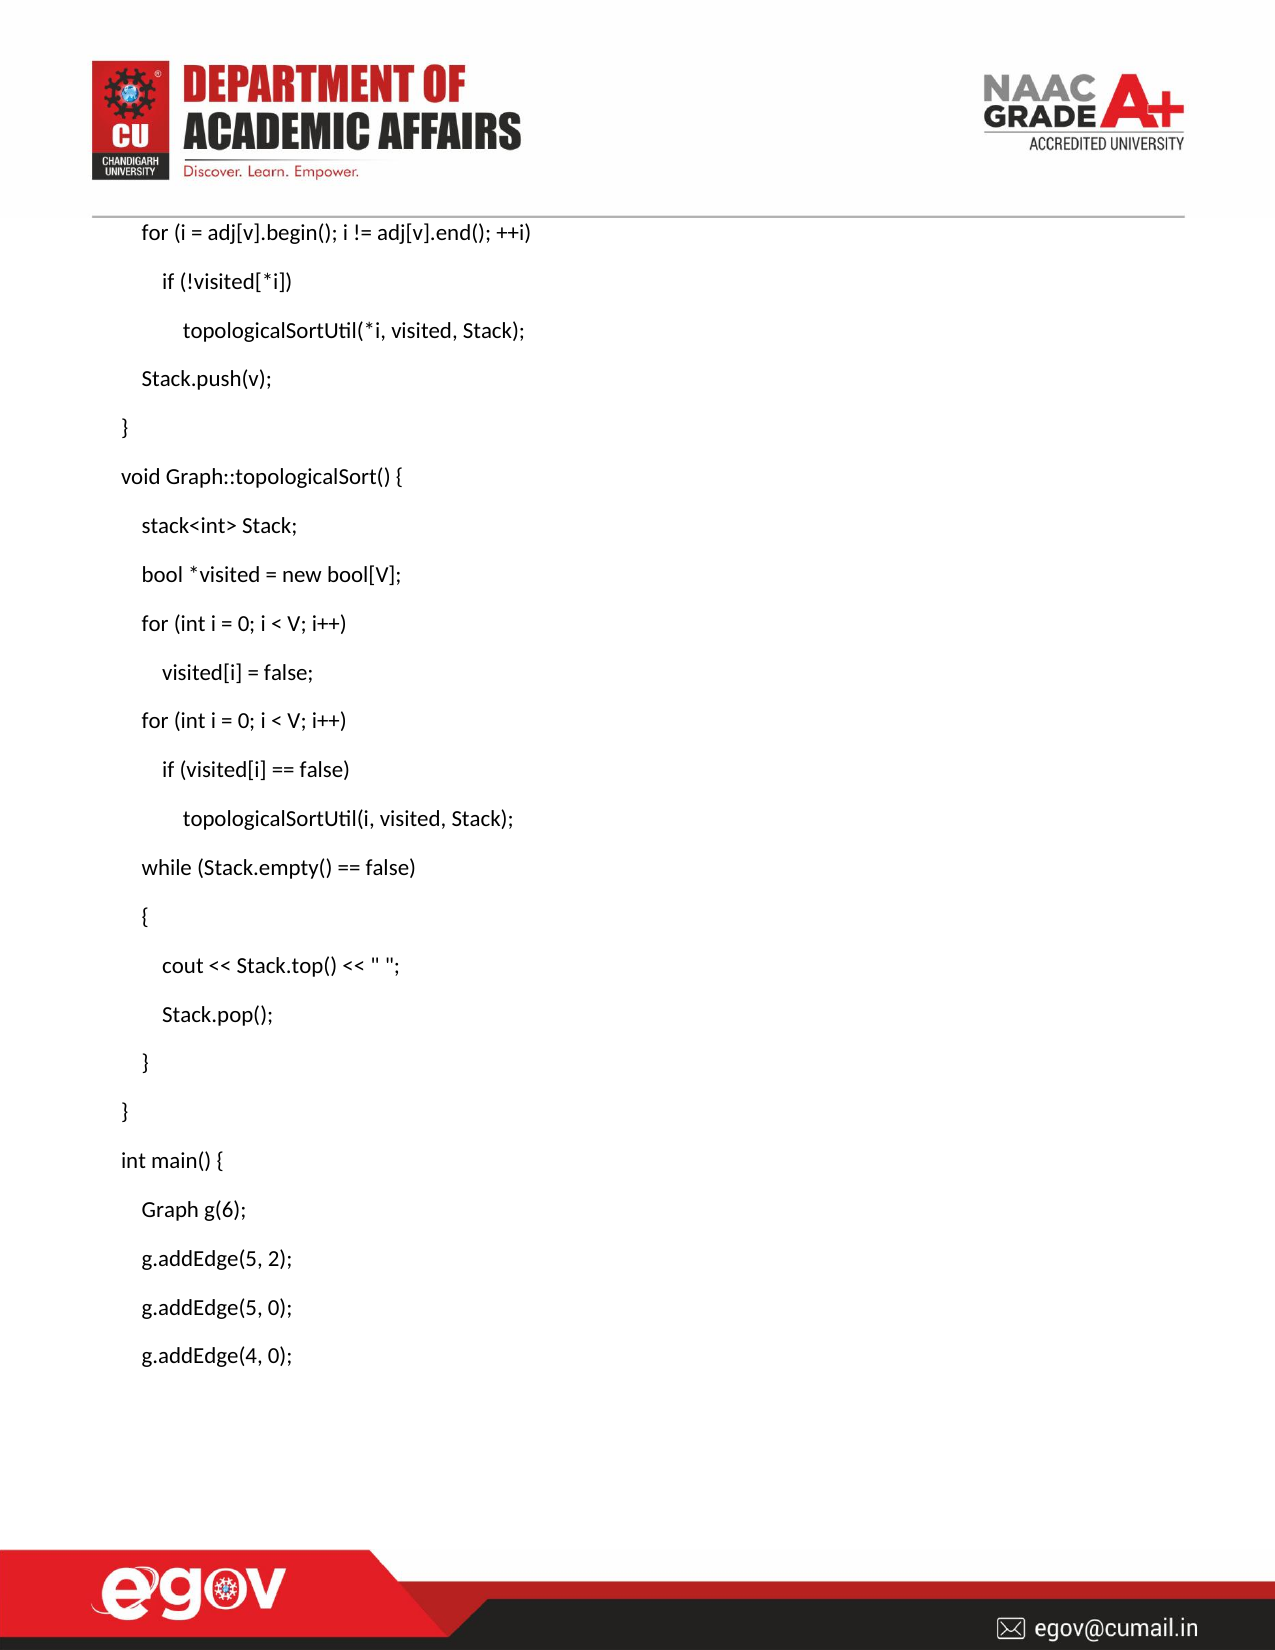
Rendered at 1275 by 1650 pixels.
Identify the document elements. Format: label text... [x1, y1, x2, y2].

list for (i = adj[v].begin(); i != adj[v].end(); ++i) [121, 75, 1200, 246]
list bool *visited = new bool[V]; [121, 560, 1200, 588]
picture [0, 0, 1275, 218]
list visited[i] = false; [121, 658, 1200, 686]
list g.addEdge(4, 0); [121, 1342, 1200, 1370]
list int main() { [121, 1146, 1200, 1174]
list for (int i = 0; i < V; i++) [121, 707, 1200, 734]
list if (!visited[*i]) [121, 267, 1200, 295]
list topologicalSortUtil(i, visited, Stack); [121, 804, 1200, 832]
list stack<int> Stack; [121, 511, 1200, 539]
list if (visited[i] == false) [121, 755, 1200, 783]
list for (int i = 0; i < V; i++) [121, 609, 1200, 637]
list Graph g(6); [121, 1195, 1200, 1223]
list Stack.pop(); [121, 1000, 1200, 1028]
list } [121, 1097, 1200, 1125]
list cout << Stack.top() << " "; [121, 951, 1200, 979]
list void Graph::topologicalSort() { [121, 462, 1200, 490]
list { [121, 902, 1200, 930]
list } [121, 1048, 1200, 1077]
picture [0, 1549, 1275, 1650]
list g.addEdge(5, 2); [121, 1244, 1200, 1272]
list g.addEdge(5, 0); [121, 1293, 1200, 1321]
list topologicalSortUtil(*i, visited, Stack); [121, 316, 1200, 344]
list Stack.push(v); [121, 364, 1200, 393]
list while (Stack.empty() == false) [121, 853, 1200, 881]
list } [121, 413, 1200, 441]
